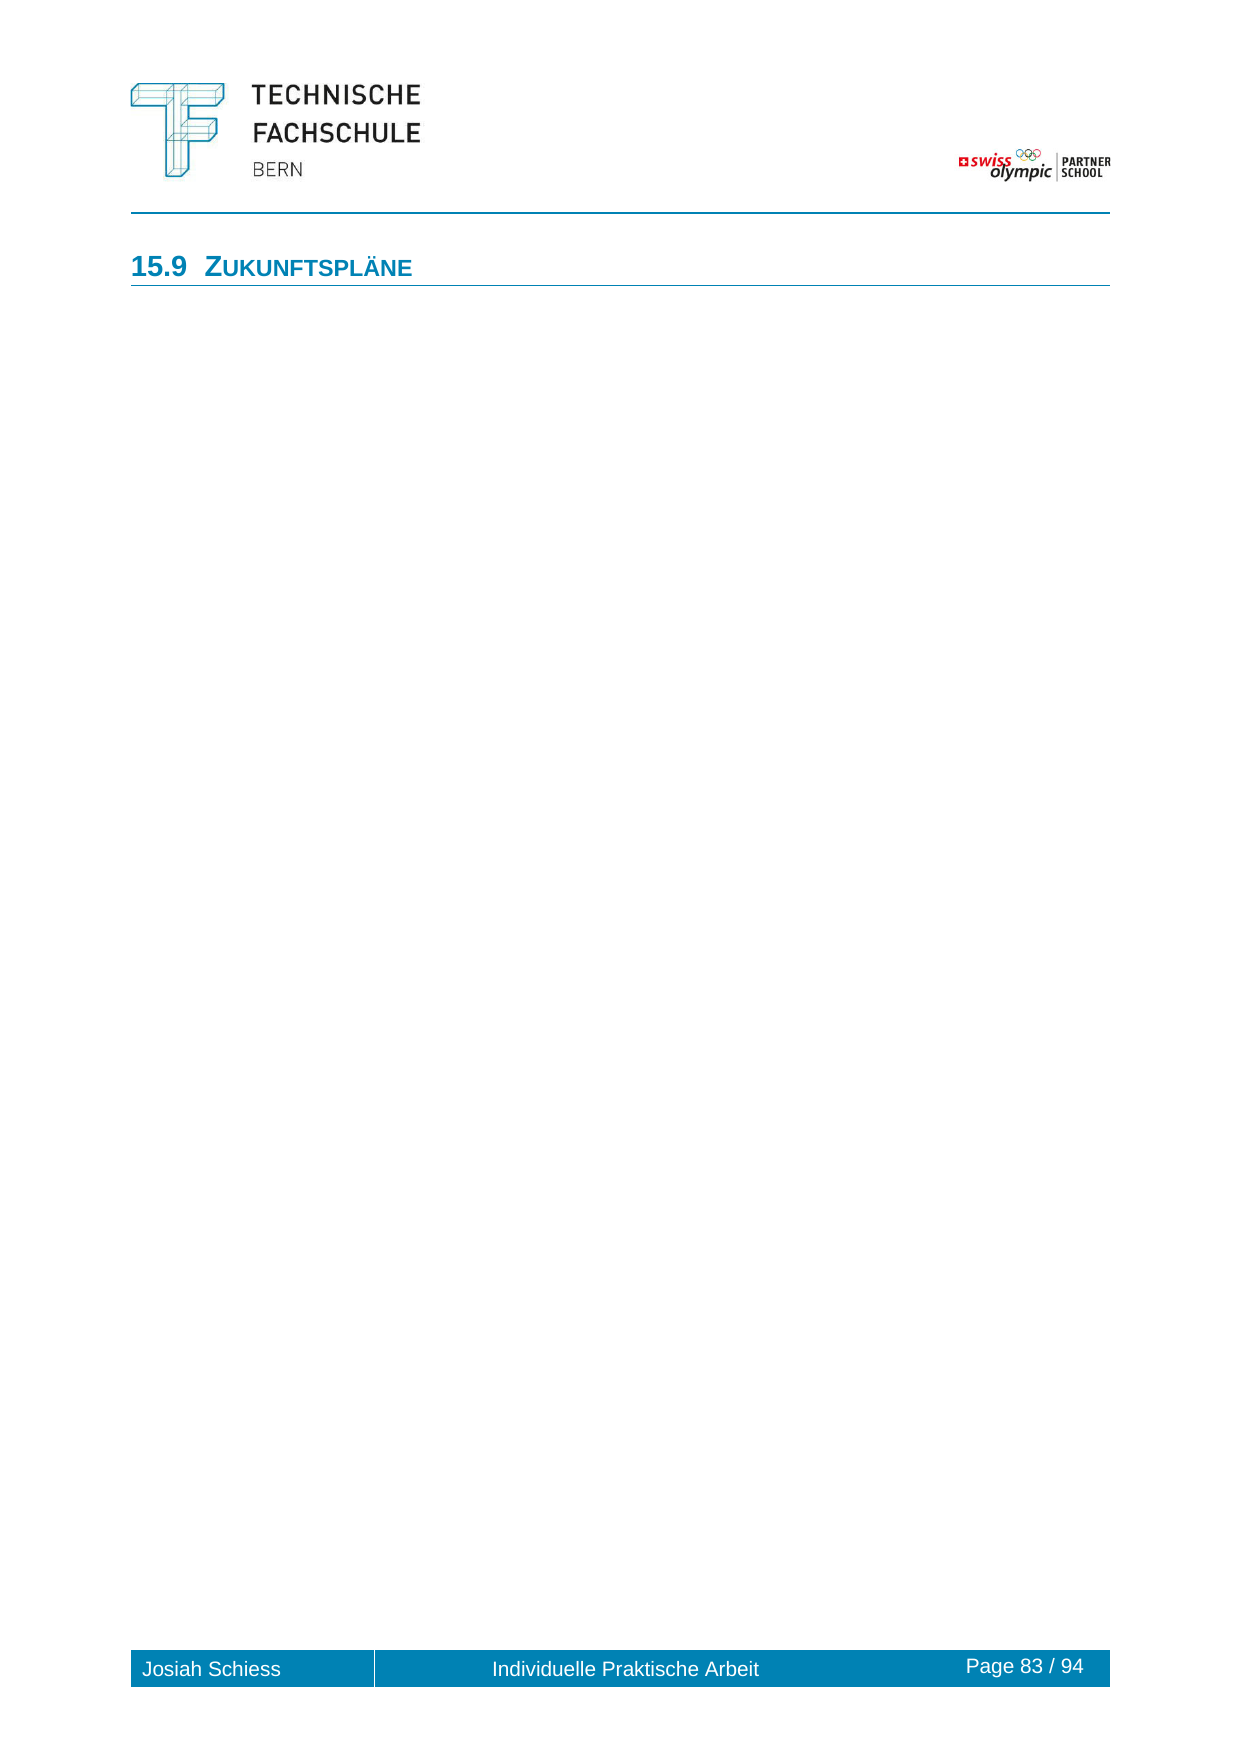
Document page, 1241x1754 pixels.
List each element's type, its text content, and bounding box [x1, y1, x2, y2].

picture [130, 83, 1111, 210]
subtitle Zukunftspläne [131, 249, 1110, 285]
